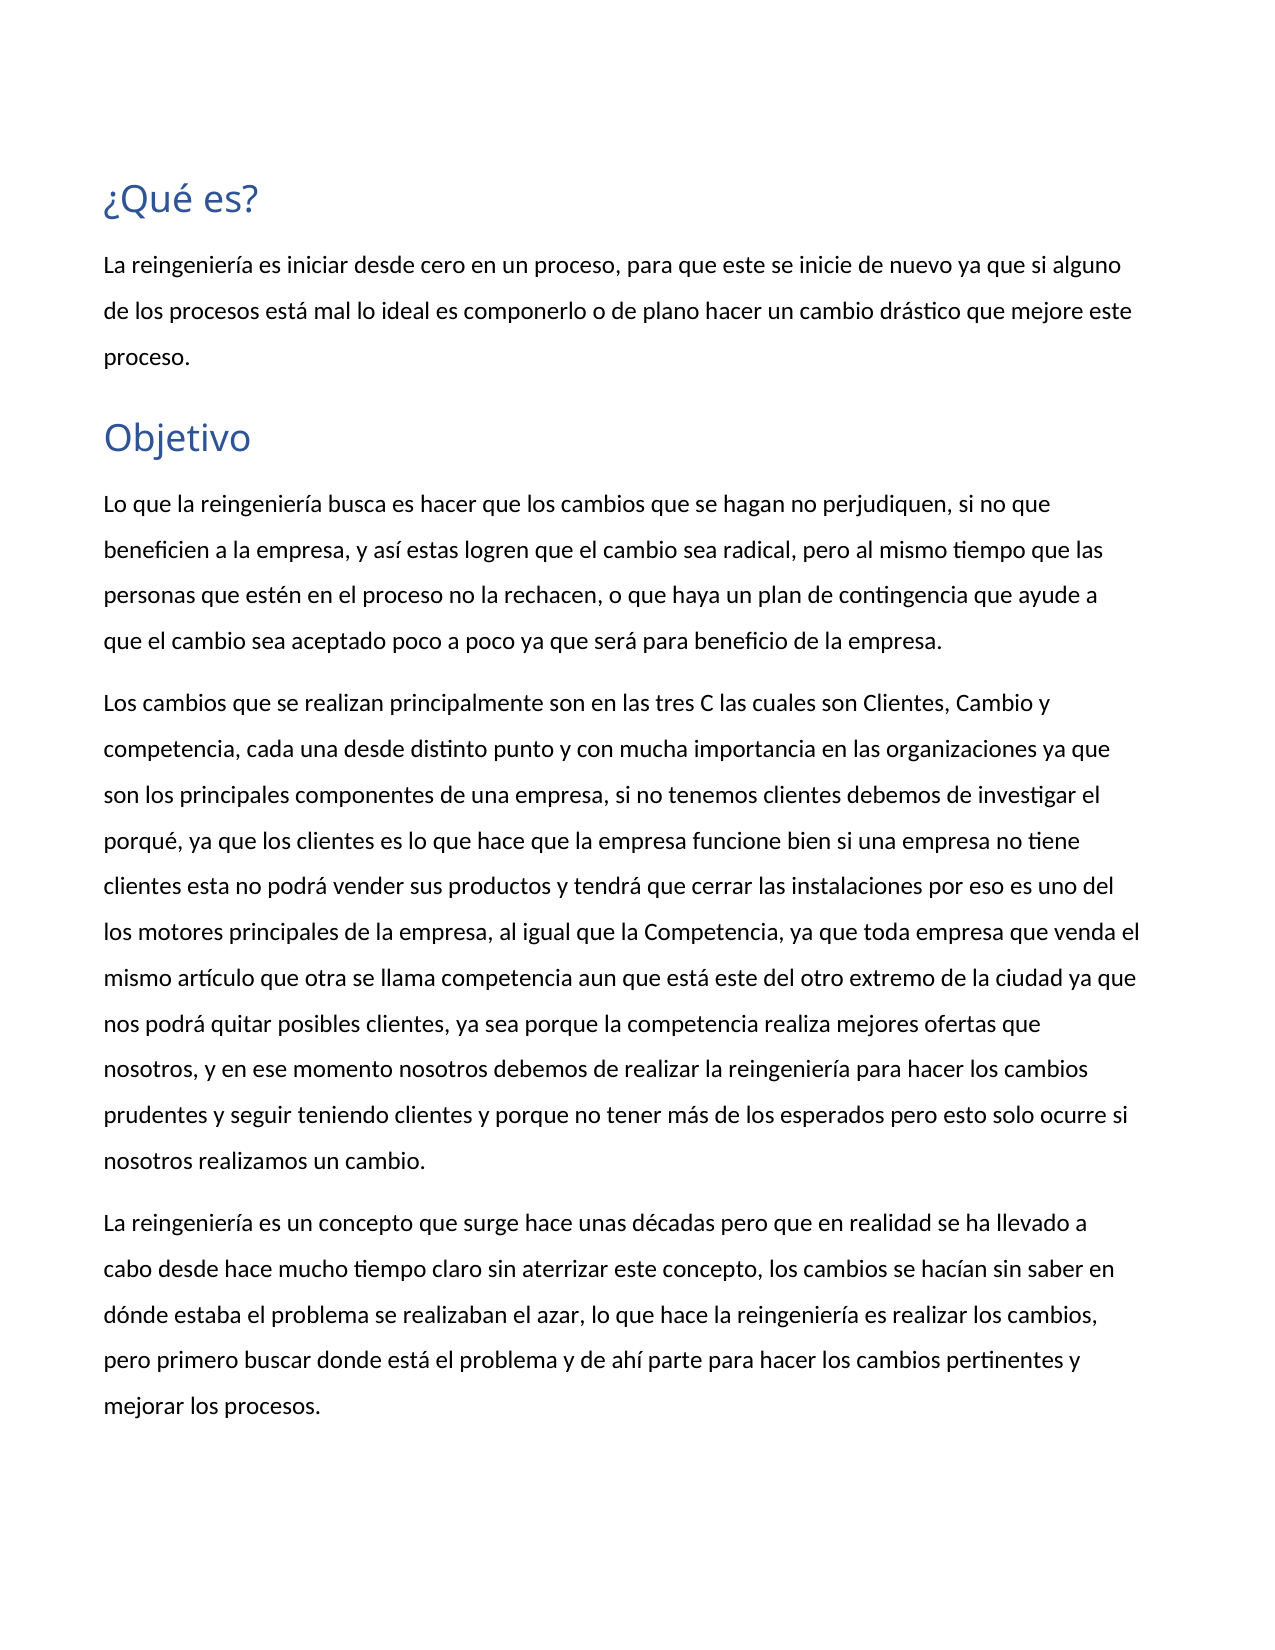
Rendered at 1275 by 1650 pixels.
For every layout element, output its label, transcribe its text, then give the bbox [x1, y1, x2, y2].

text La reingeniería es iniciar desde cero en un proceso, para que este se inicie de nuevo ya que si alguno de los procesos está mal lo ideal es componerlo o de plano hacer un cambio drástico que mejore este proceso. [103, 249, 1142, 371]
subtitle Objetivo [103, 411, 1142, 462]
text La reingeniería es un concepto que surge hace unas décadas pero que en realidad se ha llevado a cabo desde hace mucho tiempo claro sin aterrizar este concepto, los cambios se hacían sin saber en dónde estaba el problema se realizaban el azar, lo que hace la reingeniería es realizar los cambios, pero primero buscar donde está el problema y de ahí parte para hacer los cambios pertinentes y mejorar los procesos. [103, 1207, 1142, 1421]
text Los cambios que se realizan principalmente son en las tres C las cuales son Clientes, Cambio y competencia, cada una desde distinto punto y con mucha importancia en las organizaciones ya que son los principales componentes de una empresa, si no tenemos clientes debemos de investigar el porqué, ya que los clientes es lo que hace que la empresa funcione bien si una empresa no tiene clientes esta no podrá vender sus productos y tendrá que cerrar las instalaciones por eso es uno del los motores principales de la empresa, al igual que la Competencia, ya que toda empresa que venda el mismo artículo que otra se llama competencia aun que está este del otro extremo de la ciudad ya que nos podrá quitar posibles clientes, ya sea porque la competencia realiza mejores ofertas que nosotros, y en ese momento nosotros debemos de realizar la reingeniería para hacer los cambios prudentes y seguir teniendo clientes y porque no tener más de los esperados pero esto solo ocurre si nosotros realizamos un cambio. [103, 688, 1142, 1175]
subtitle ¿Qué es? [103, 173, 1142, 224]
text Lo que la reingeniería busca es hacer que los cambios que se hagan no perjudiquen, si no que beneficien a la empresa, y así estas logren que el cambio sea radical, pero al mismo tiempo que las personas que estén en el proceso no la rechacen, o que haya un plan de contingencia que ayude a que el cambio sea aceptado poco a poco ya que será para beneficio de la empresa. [103, 488, 1142, 656]
